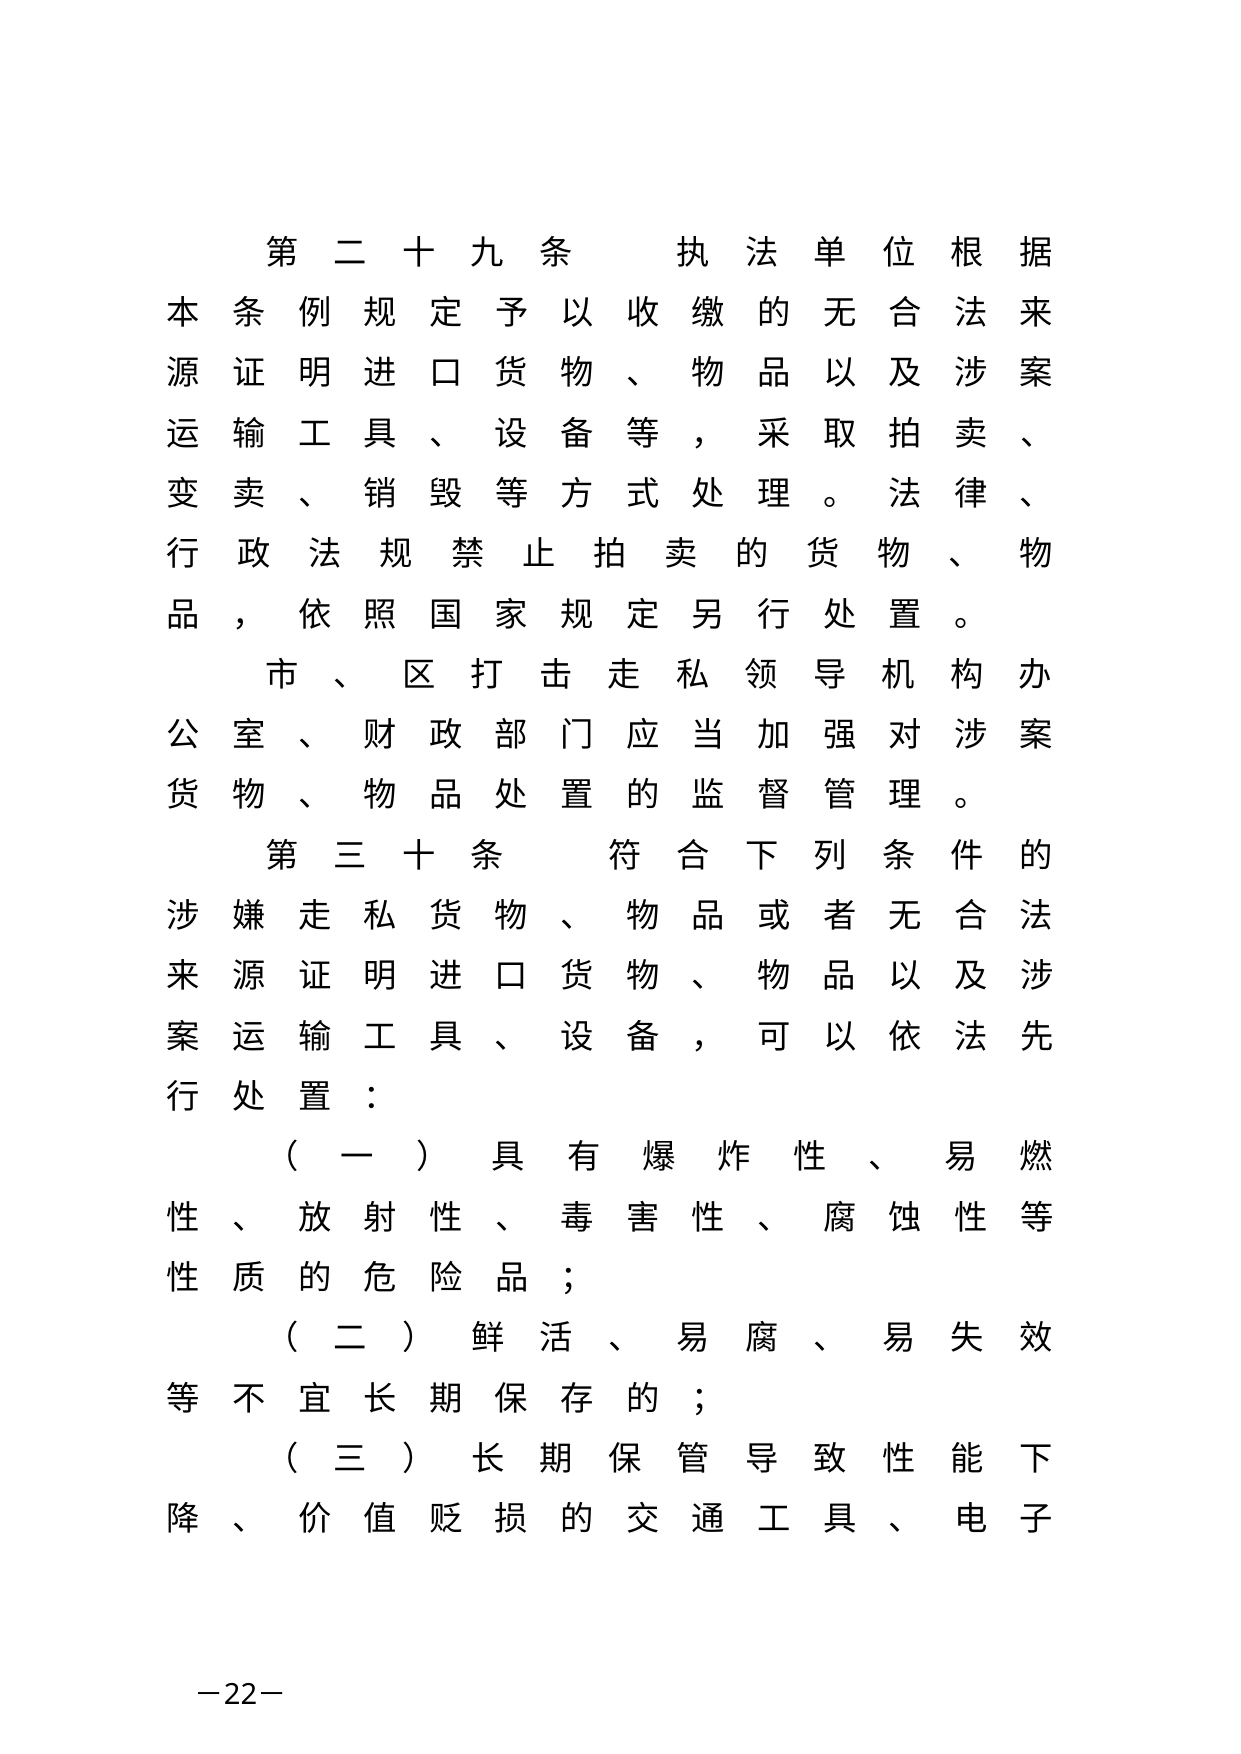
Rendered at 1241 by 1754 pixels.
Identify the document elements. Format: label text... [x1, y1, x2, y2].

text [167, 1426, 1085, 1546]
text 第二十九条 执法单位根据本条例规定予以收缴的无合法来源证明进口货物、物品以及涉案运输工具、设备等，采取拍卖、变卖、销毁等方式处理。法律、行政法规禁止拍卖的货物、物品，依照国家规定另行处置。 [167, 219, 1085, 642]
text （二）鲜活、易腐、易失效等不宜长期保存的； [167, 1305, 1085, 1426]
text 第三十条 符合下列条件的涉嫌走私货物、物品或者无合法来源证明进口货物、物品以及涉案运输工具、设备，可以依法先行处置： [167, 822, 1085, 1124]
text （一）具有爆炸性、易燃性、放射性、毒害性、腐蚀性等性质的危险品； [167, 1124, 1085, 1305]
text 市、区打击走私领导机构办公室、财政部门应当加强对涉案货物、物品处置的监督管理。 [167, 642, 1085, 822]
